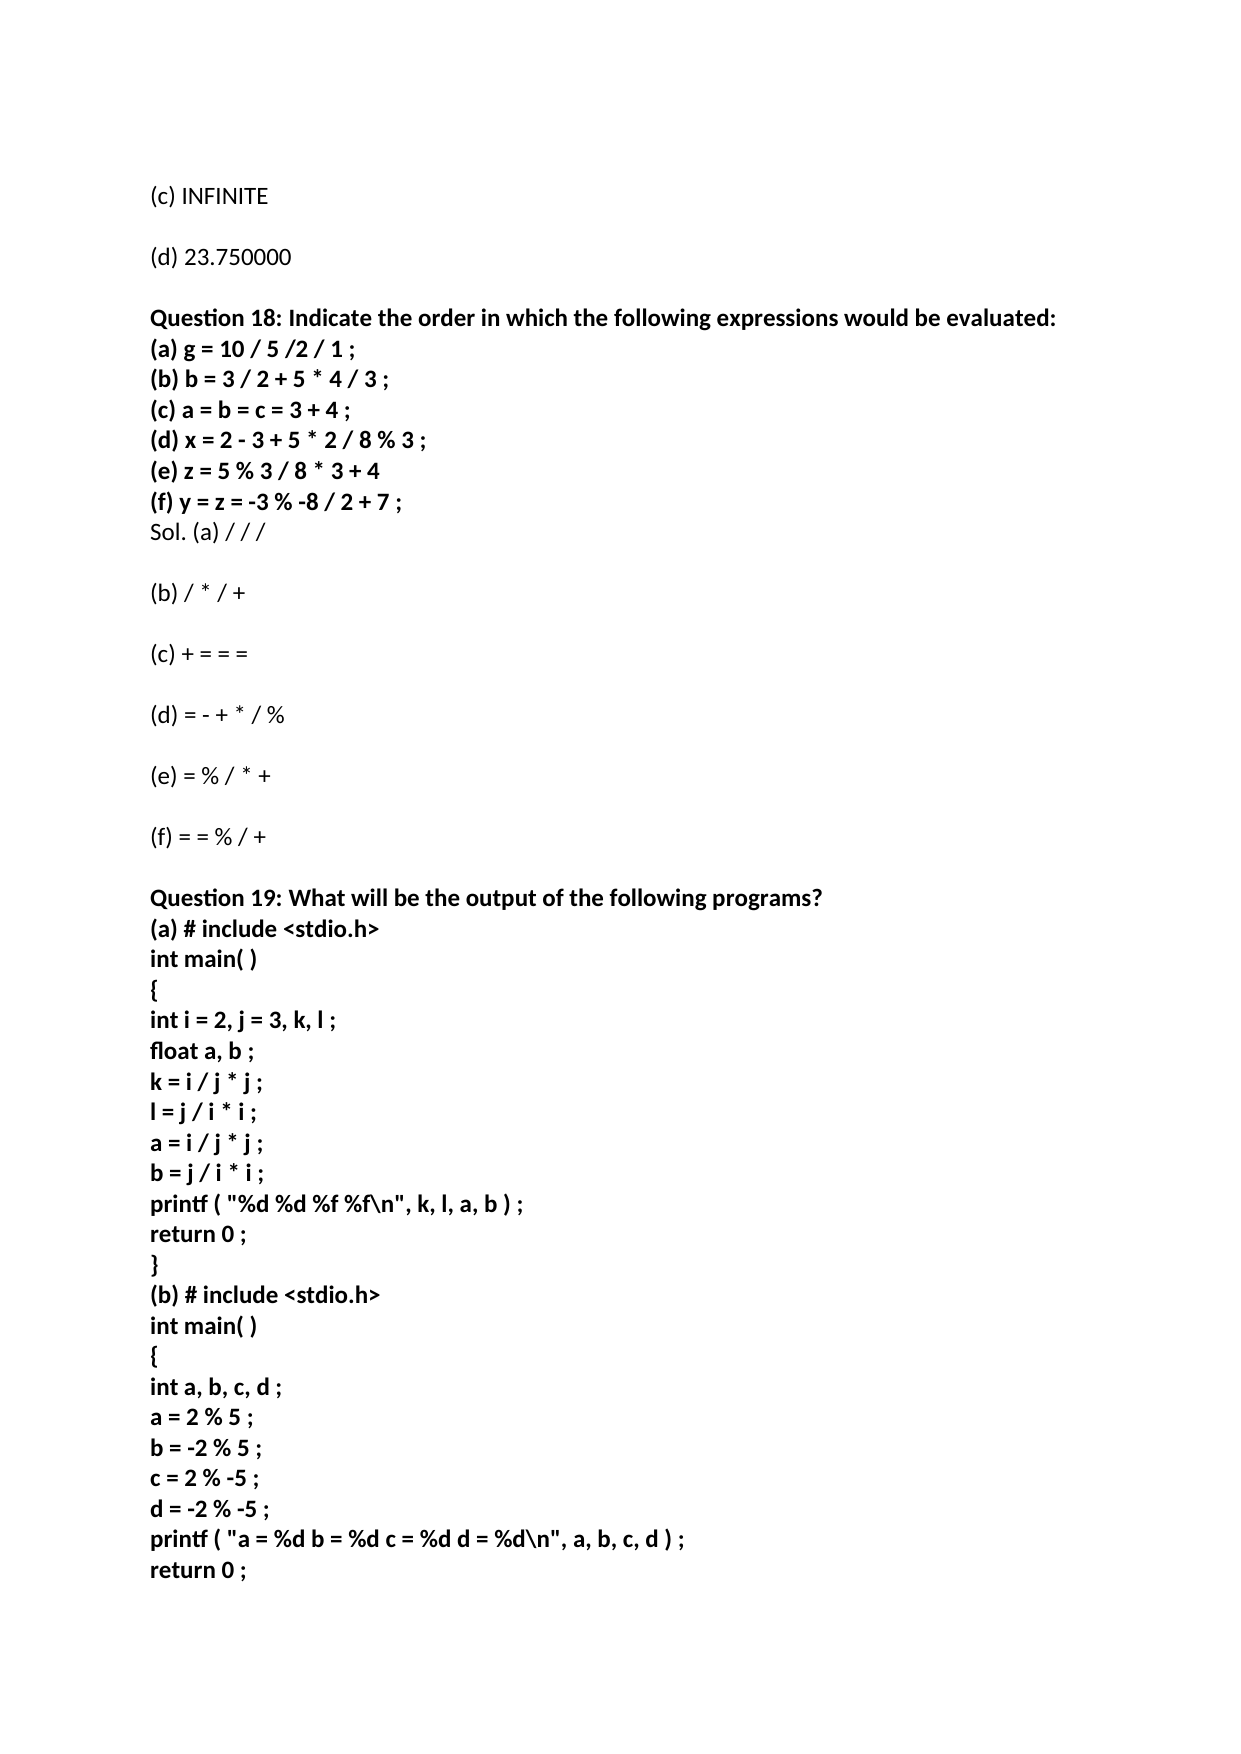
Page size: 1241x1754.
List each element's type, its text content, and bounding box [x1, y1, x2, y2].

text (b) / * / + [150, 577, 1090, 608]
text (f) = = % / + [150, 821, 1090, 852]
text (f) y = z = -3 % -8 / 2 + 7 ; [150, 486, 1090, 516]
text Sol. (a) / / / [150, 516, 1090, 547]
text l = j / i * i ; [150, 1096, 1090, 1127]
text (e) = % / * + [150, 760, 1090, 791]
text (d) x = 2 - 3 + 5 * 2 / 8 % 3 ; [150, 425, 1090, 455]
text int main( ) [150, 943, 1090, 974]
text float a, b ; [150, 1035, 1090, 1066]
text b = j / i * i ; [150, 1157, 1090, 1188]
text Question 18: Indicate the order in which the following expressions would be evaluated: [150, 303, 1090, 333]
text { [150, 1340, 1090, 1371]
text k = i / j * j ; [150, 1066, 1090, 1096]
text int main( ) [150, 1310, 1090, 1340]
text return 0 ; [150, 1554, 1090, 1584]
text (c) + = = = [150, 638, 1090, 669]
text (b) # include <stdio.h> [150, 1279, 1090, 1310]
text (d) 23.750000 [150, 242, 1090, 272]
text (a) # include <stdio.h> [150, 913, 1090, 943]
text Question 19: What will be the output of the following programs? [150, 882, 1090, 913]
text (d) = - + * / % [150, 699, 1090, 730]
text int a, b, c, d ; [150, 1371, 1090, 1401]
text a = i / j * j ; [150, 1127, 1090, 1157]
text b = -2 % 5 ; [150, 1432, 1090, 1462]
text (c) a = b = c = 3 + 4 ; [150, 394, 1090, 425]
text (c) INFINITE [150, 181, 1090, 211]
text printf ( "a = %d b = %d c = %d d = %d\n", a, b, c, d ) ; [150, 1523, 1090, 1554]
text (b) b = 3 / 2 + 5 * 4 / 3 ; [150, 364, 1090, 394]
text c = 2 % -5 ; [150, 1462, 1090, 1493]
text d = -2 % -5 ; [150, 1493, 1090, 1523]
text } [150, 1249, 1090, 1279]
text (e) z = 5 % 3 / 8 * 3 + 4 [150, 455, 1090, 486]
text { [150, 974, 1090, 1004]
text int i = 2, j = 3, k, l ; [150, 1004, 1090, 1035]
text return 0 ; [150, 1218, 1090, 1249]
text a = 2 % 5 ; [150, 1401, 1090, 1432]
text (a) g = 10 / 5 /2 / 1 ; [150, 333, 1090, 364]
text printf ( "%d %d %f %f\n", k, l, a, b ) ; [150, 1188, 1090, 1218]
